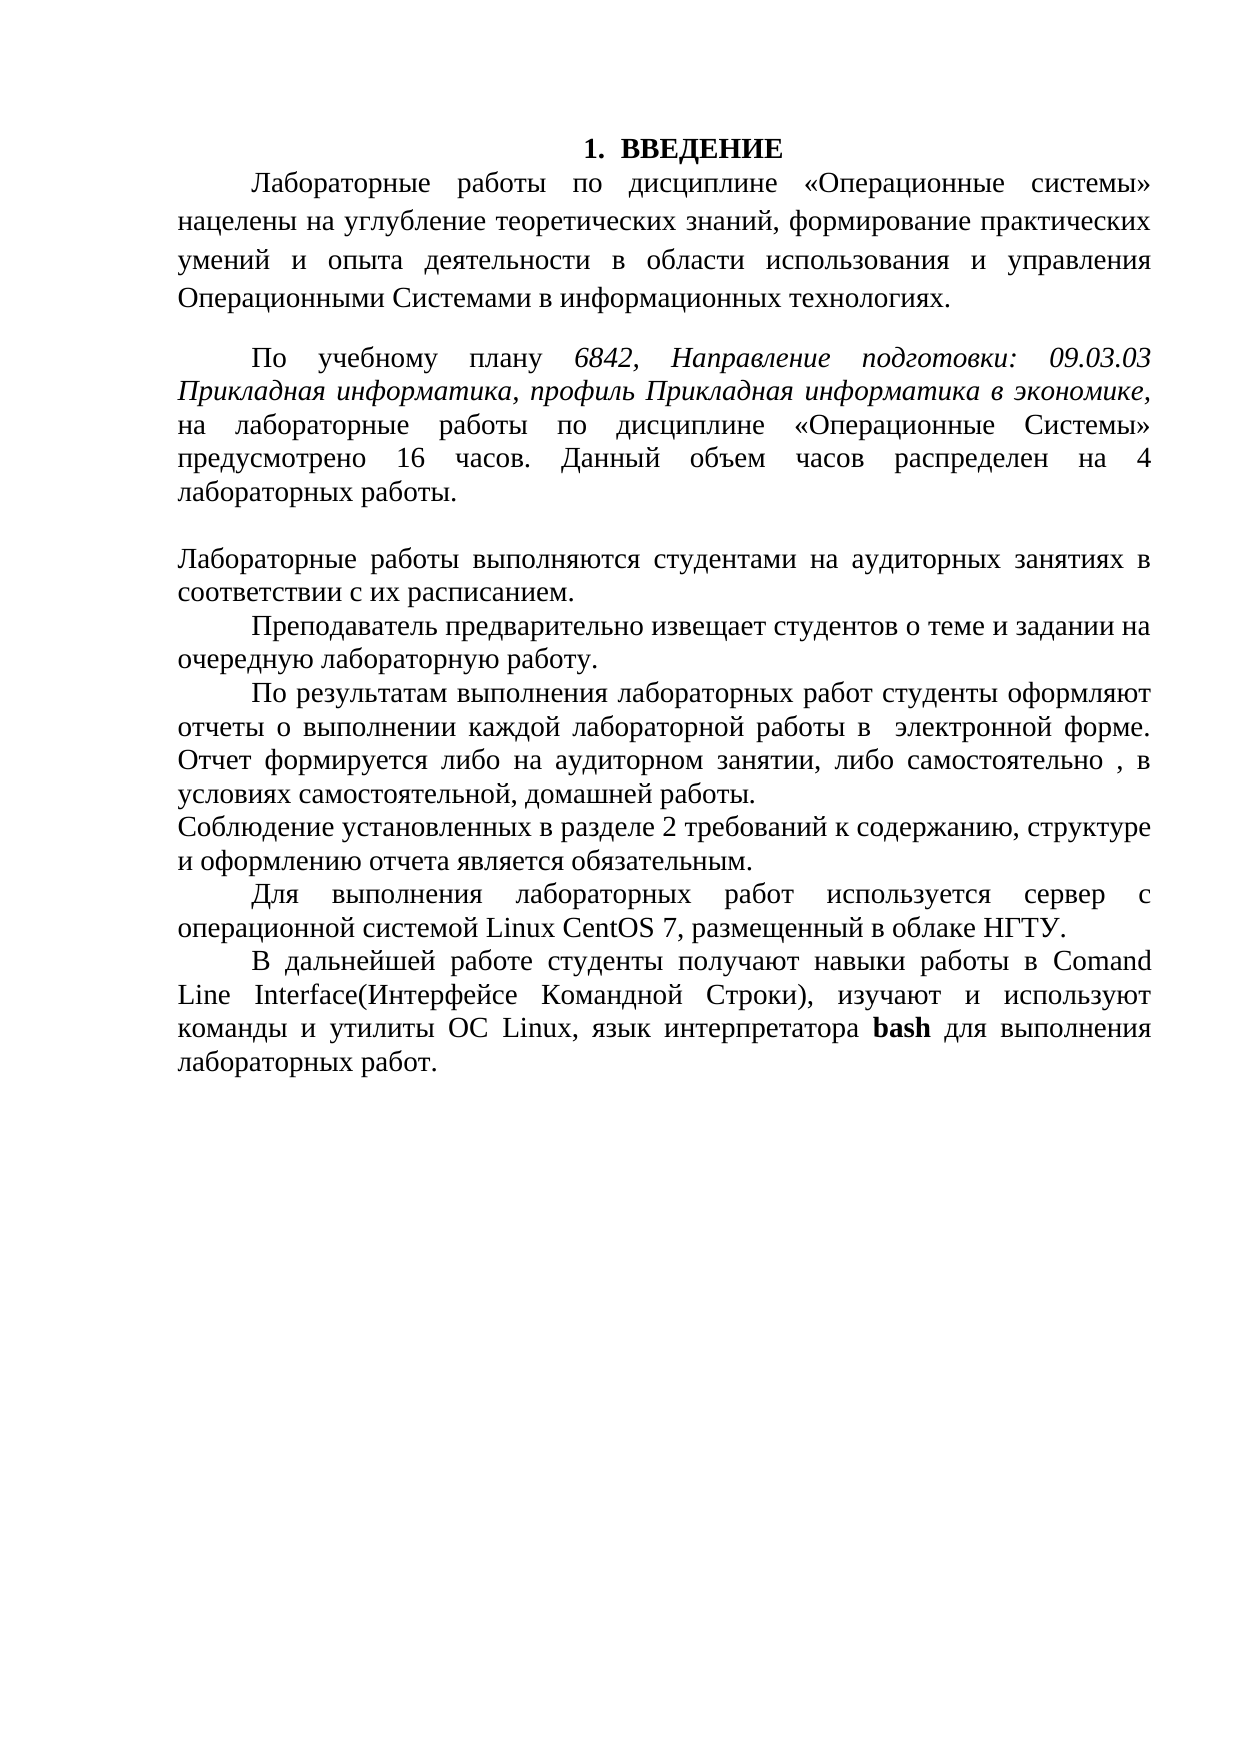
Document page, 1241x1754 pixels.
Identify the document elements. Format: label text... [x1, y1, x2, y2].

text Лабораторные работы по дисциплине «Операционные системы» нацелены на углубление теоретических знаний, формирование практических умений и опыта деятельности в области использования и управления Операционными Системами в информационных технологиях. [177, 165, 1152, 314]
text Преподаватель предварительно извещает студентов о теме и задании на очередную лабораторную работу. [177, 608, 1152, 675]
text Лабораторные работы выполняются студентами на аудиторных занятиях в соответствии с их расписанием. [177, 541, 1152, 608]
text Соблюдение установленных в разделе 2 требований к содержанию, структуре и оформлению отчета является обязательным. [177, 809, 1152, 876]
text По результатам выполнения лабораторных работ студенты оформляют отчеты о выполнении каждой лабораторной работы в электронной форме. Отчет формируется либо на аудиторном занятии, либо самостоятельно , в условиях самостоятельной, домашней работы. [177, 675, 1152, 809]
text По учебному плану 6842, Направление подготовки: 09.03.03 Прикладная информатика, профиль Прикладная информатика в экономике, на лабораторные работы по дисциплине «Операционные Системы» предусмотрено 16 часов. Данный объем часов распределен на 4 лабораторных работы. [177, 340, 1152, 507]
subtitle ВВЕДЕНИЕ [215, 131, 1152, 165]
text Для выполнения лабораторных работ используется сервер с операционной системой Linux CentOS 7, размещенный в облаке НГТУ. В дальнейшей работе студенты получают навыки работы в Comand Line Interface(Интерфейсе Командной Строки), изучают и используют команды и утилиты ОС Linux, язык интерпретатора bash для выполнения лабораторных работ. [177, 876, 1152, 1078]
